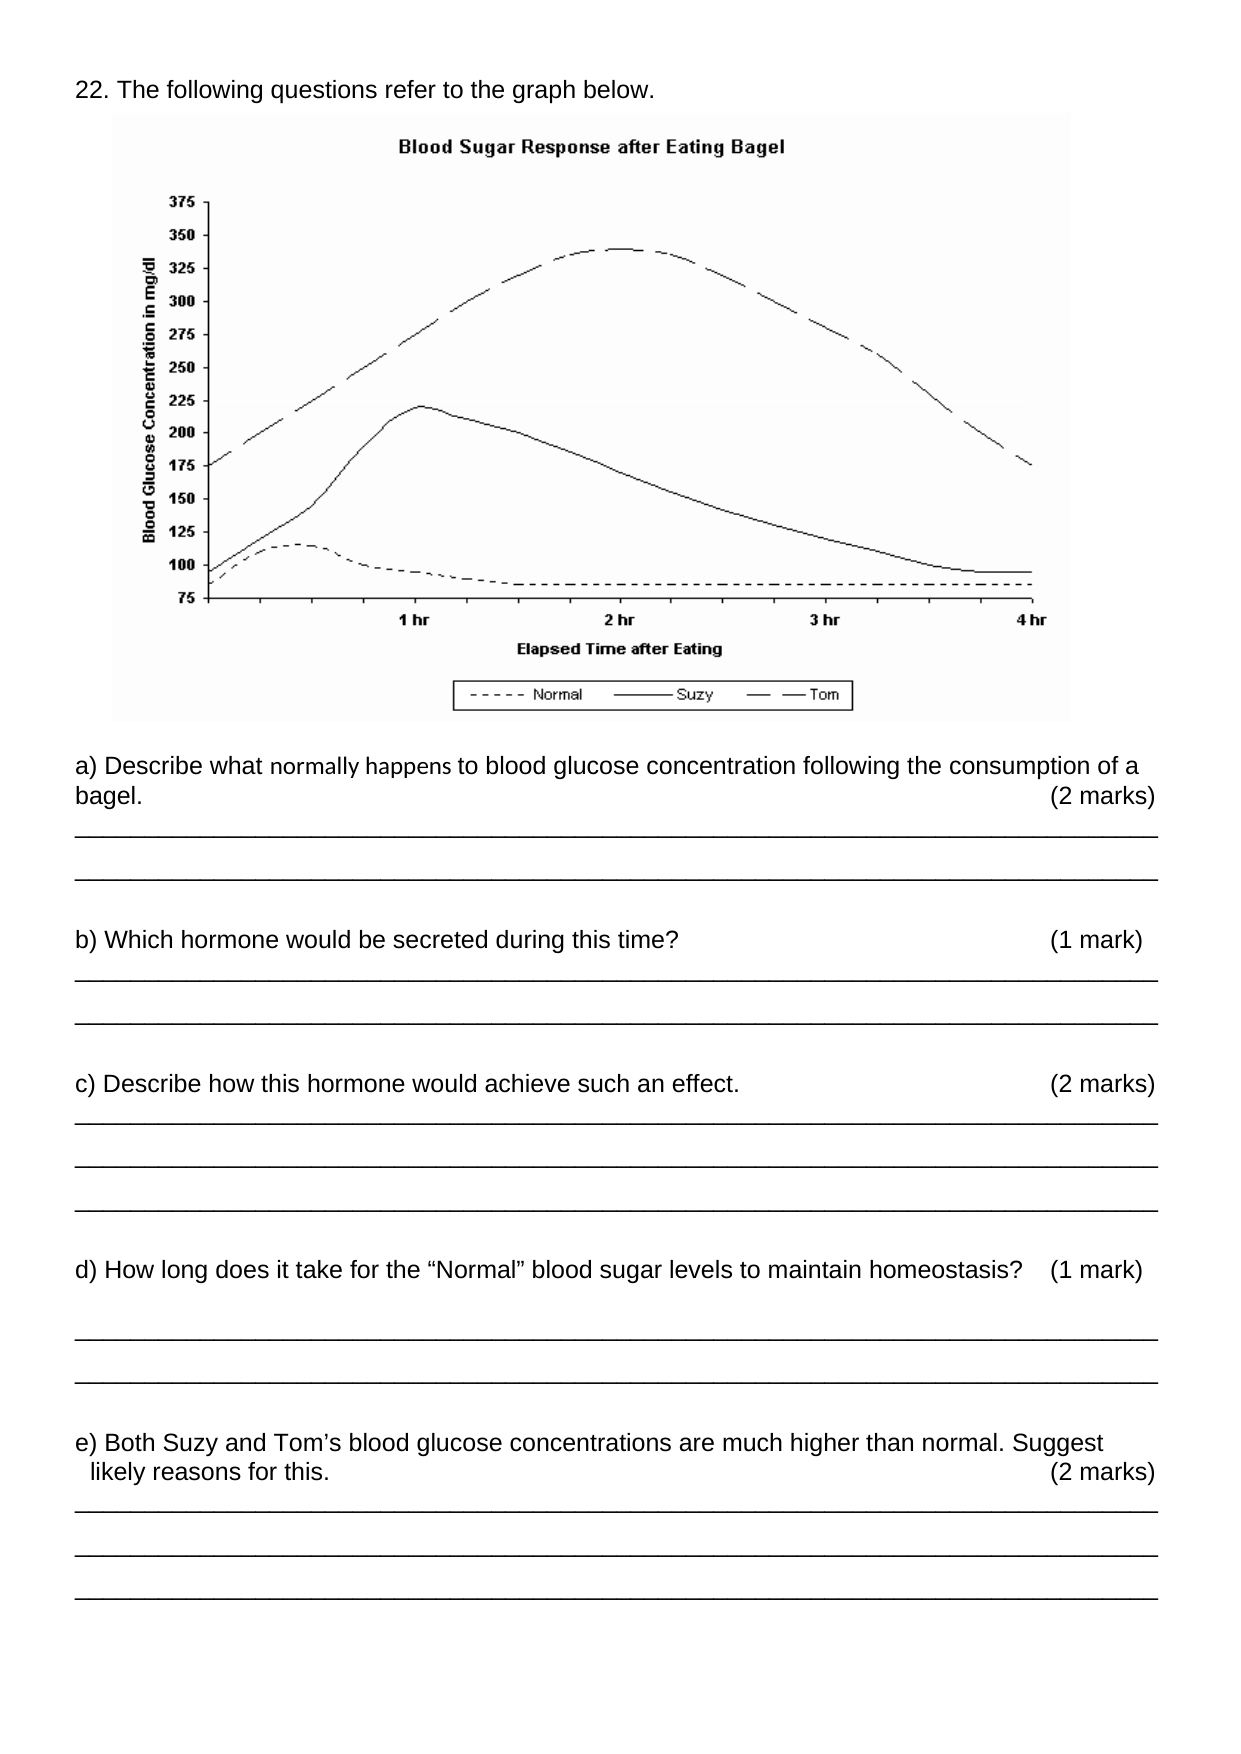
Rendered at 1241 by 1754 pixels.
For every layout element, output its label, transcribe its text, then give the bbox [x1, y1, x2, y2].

text a) Describe what normally happens to blood glucose concentration following the consumption of a bagel. (2 marks) [75, 751, 1165, 810]
text ____________________________________________________________________________________________________________________________________________________________ [75, 810, 1165, 882]
text __________________________________________________________________________________________________________________________________________________________________________________________________________________________________________ [75, 1485, 1165, 1600]
text 22. The following questions refer to the graph below. [75, 75, 1165, 104]
text d) How long does it take for the “Normal” blood sugar levels to maintain homeostasis? (1 mark) [75, 1255, 1165, 1284]
text ____________________________________________________________________________________________________________________________________________________________ [75, 1313, 1165, 1385]
text ____________________________________________________________________________________________________________________________________________________________ [75, 953, 1165, 1025]
text c) Describe how this hormone would achieve such an effect. (2 marks) [75, 1068, 1165, 1097]
text e) Both Suzy and Tom’s blood glucose concentrations are much higher than normal. Suggest likely reasons for this. (2 marks) [75, 1428, 1165, 1485]
text __________________________________________________________________________________________________________________________________________________________________________________________________________________________________________ [75, 1097, 1165, 1212]
text b) Which hormone would be secreted during this time? (1 mark) [75, 925, 1165, 953]
picture [112, 113, 1072, 722]
